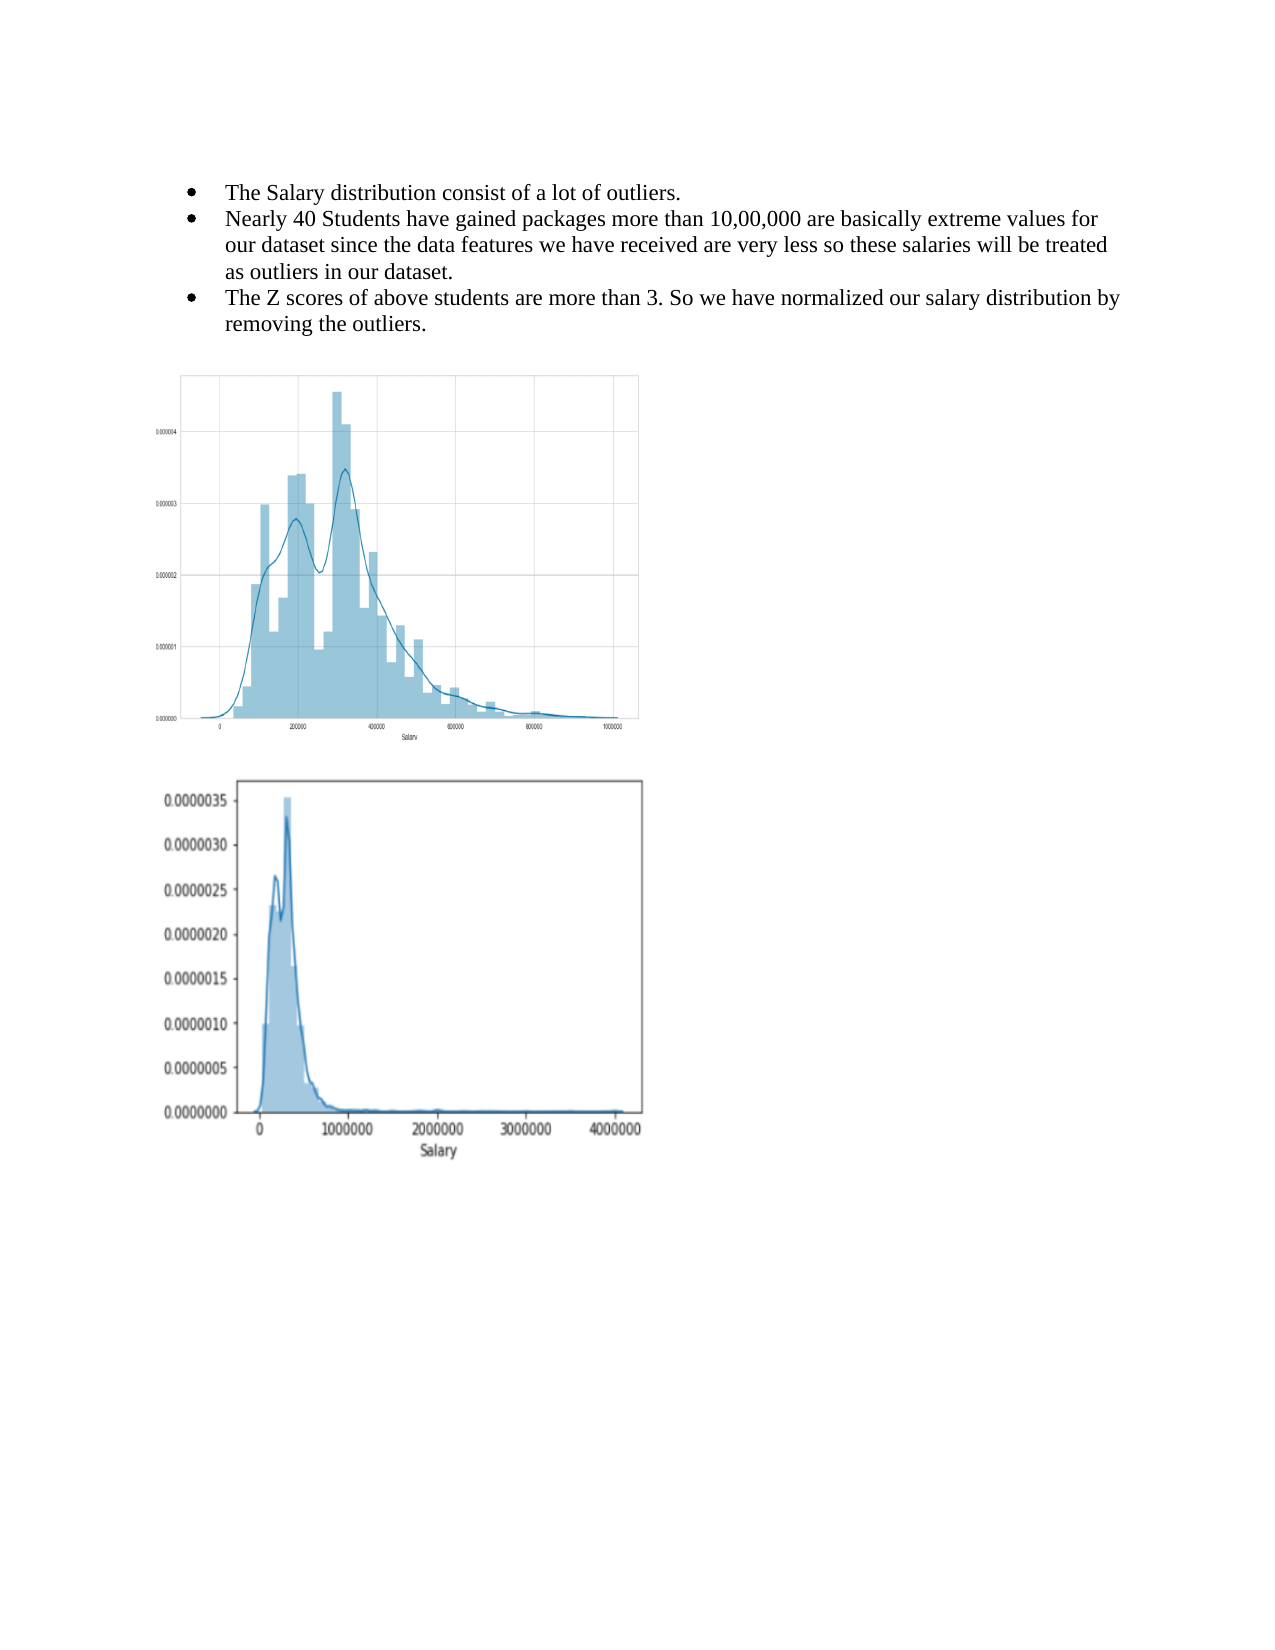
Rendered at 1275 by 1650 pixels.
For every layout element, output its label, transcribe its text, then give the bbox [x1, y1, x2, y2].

picture [151, 364, 645, 739]
picture [150, 758, 710, 1171]
list The Z scores of above students are more than 3. So we have normalized our salary distribution by removing the outliers. [187, 284, 1125, 337]
list Nearly 40 Students have gained packages more than 10,00,000 are basically extreme values for our dataset since the data features we have received are very less so these salaries will be treated as outliers in our dataset. [187, 205, 1125, 284]
list The Salary distribution consist of a lot of outliers. [187, 179, 1125, 205]
